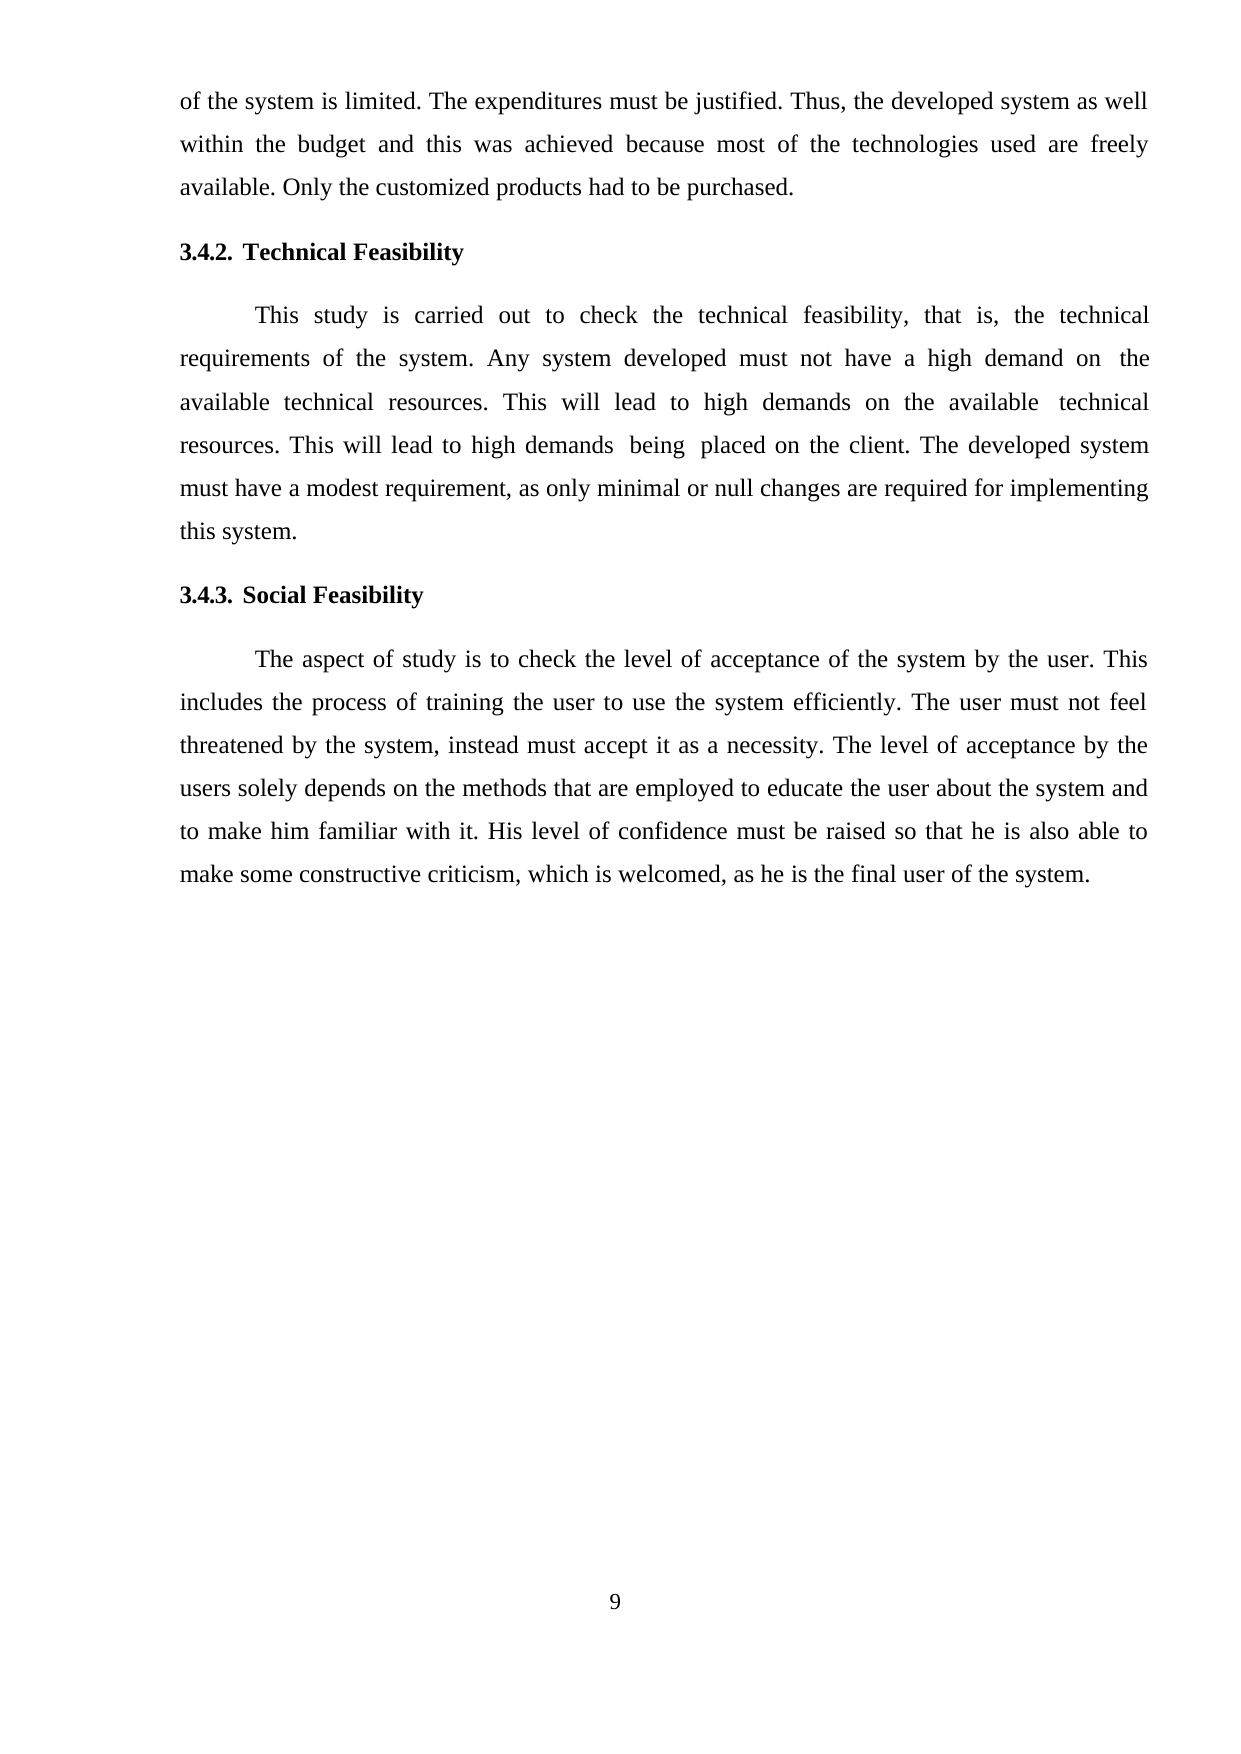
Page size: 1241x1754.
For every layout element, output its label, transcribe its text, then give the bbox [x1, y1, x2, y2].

subtitle Social Feasibility [179, 580, 1165, 609]
text This study is carried out to check the technical feasibility, that is, the technical requirements of the system. Any system developed must not have a high demand on the available technical resources. This will lead to high demands on the available technical resources. This will lead to high demands being placed on the client. The developed system must have a modest requirement, as only minimal or null changes are required for implementing this system. [179, 300, 1150, 545]
subtitle Technical Feasibility [179, 237, 1165, 266]
text of the system is limited. The expenditures must be justified. Thus, the developed system as well within the budget and this was achieved because most of the technologies used are freely available. Only the customized products had to be purchased. [179, 86, 1150, 201]
text The aspect of study is to check the level of acceptance of the system by the user. This includes the process of training the user to use the system efficiently. The user must not feel threatened by the system, instead must accept it as a necessity. The level of acceptance by the users solely depends on the methods that are employed to educate the user about the system and to make him familiar with it. His level of confidence must be raised so that he is also able to make some constructive criticism, which is welcomed, as he is the final user of the system. [179, 644, 1149, 888]
